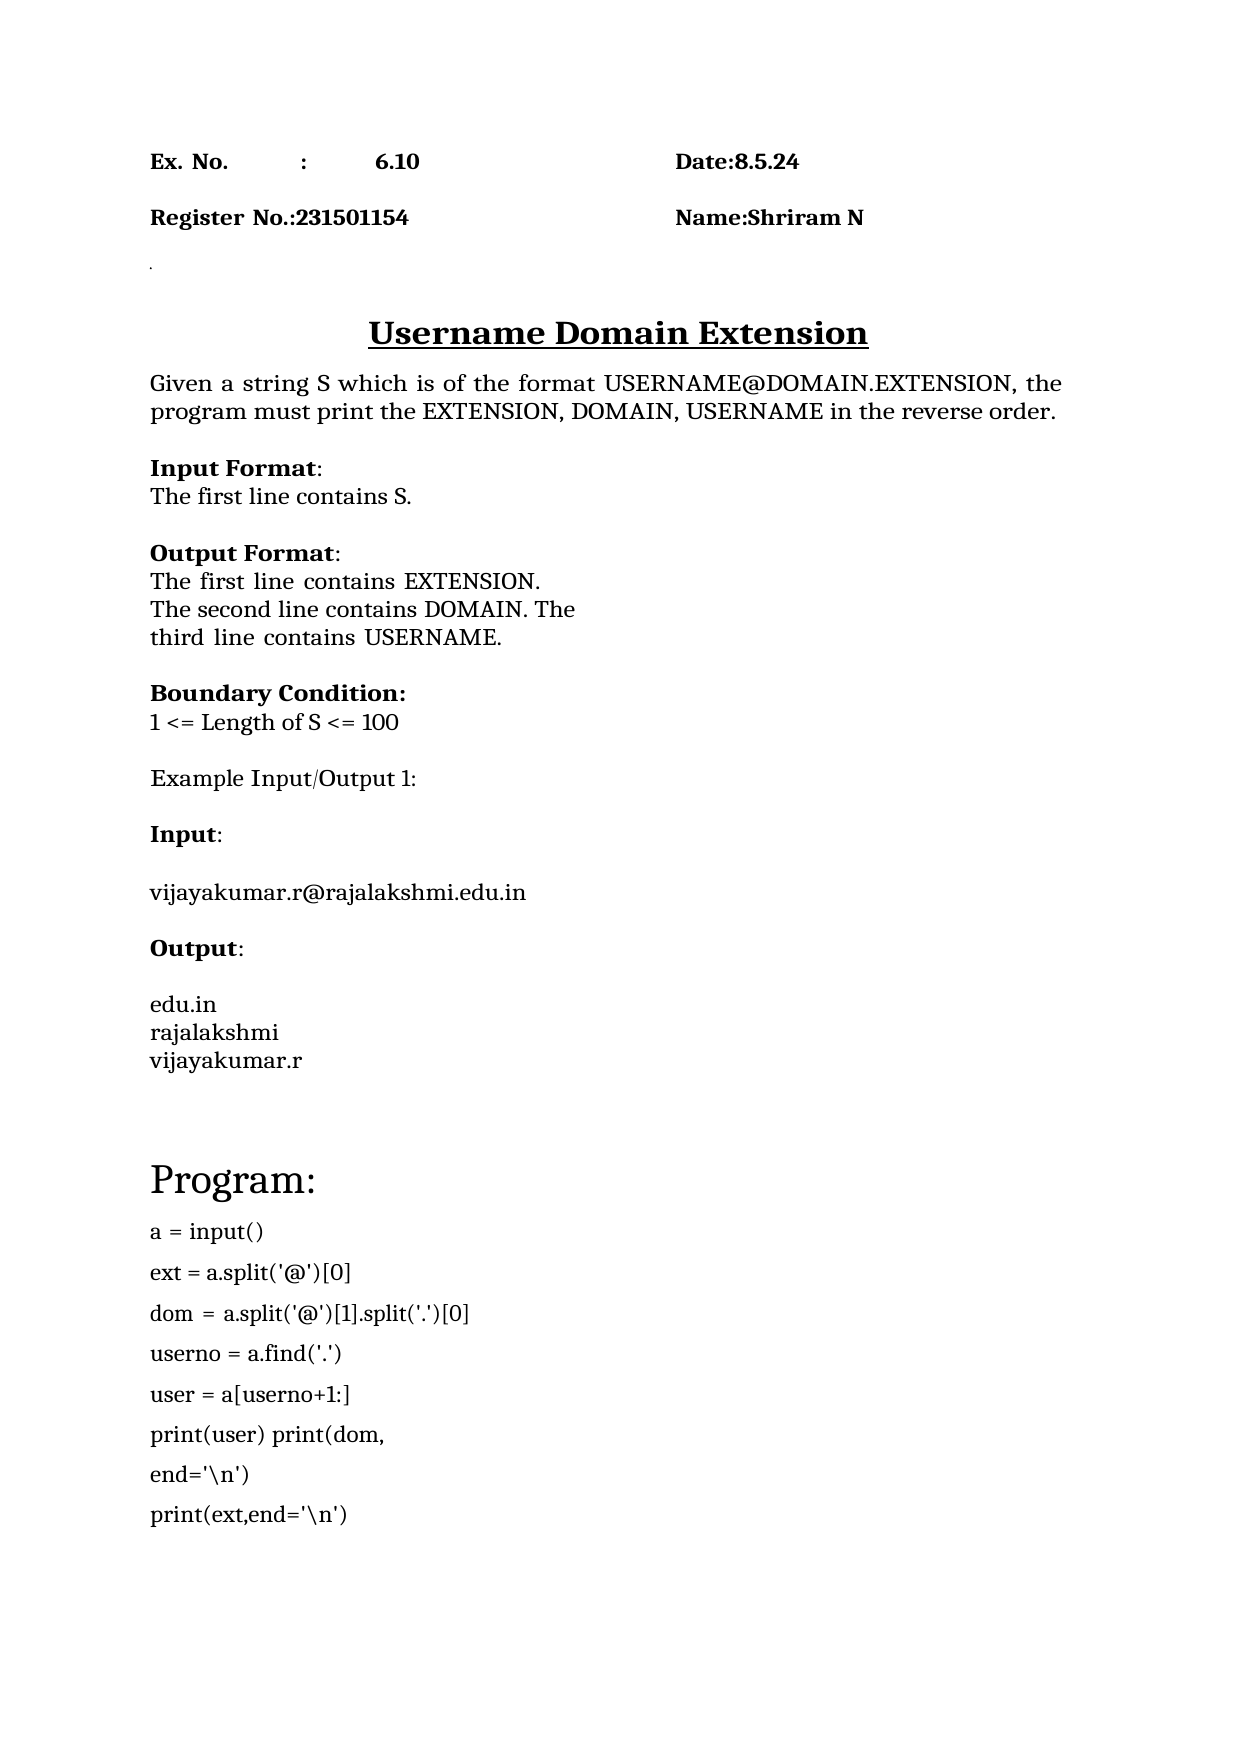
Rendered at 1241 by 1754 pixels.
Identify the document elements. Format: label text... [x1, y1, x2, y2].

text Ex. No. : 6.10 Date:8.5.24 [150, 149, 1211, 175]
text The first line contains S. [150, 483, 1211, 511]
text Given a string S which is of the format USERNAME@DOMAIN.EXTENSION, the program must print the EXTENSION, DOMAIN, USERNAME in the reverse order. [150, 370, 1107, 426]
subtitle Input Format: [150, 455, 1211, 482]
text ext = a.split('@')[0] [150, 1259, 1211, 1286]
subtitle Username Domain Extension [368, 314, 1211, 353]
text user = a[userno+1:] print(user) print(dom, end='\n') print(ext,end='\n') [150, 1380, 385, 1529]
text vijayakumar.r@rajalakshmi.edu.in [150, 878, 1211, 906]
text 1 <= Length of S <= 100 Example Input/Output 1: Input: [150, 709, 431, 849]
text The first line contains EXTENSION. The second line contains DOMAIN. The third line contains USERNAME. [150, 568, 581, 651]
subtitle Output Format: [150, 540, 1211, 567]
text a = input() [150, 1218, 1211, 1246]
text Register No.:231501154 Name:Shriram N [150, 204, 1211, 231]
text dom = a.split('@')[1].split('.')[0] userno = a.find('.') [150, 1300, 486, 1368]
subtitle Program: [150, 1156, 1211, 1204]
subtitle Output: [150, 935, 1211, 962]
subtitle Boundary Condition: [150, 680, 1211, 708]
text edu.in rajalakshmi vijayakumar.r [150, 991, 349, 1074]
